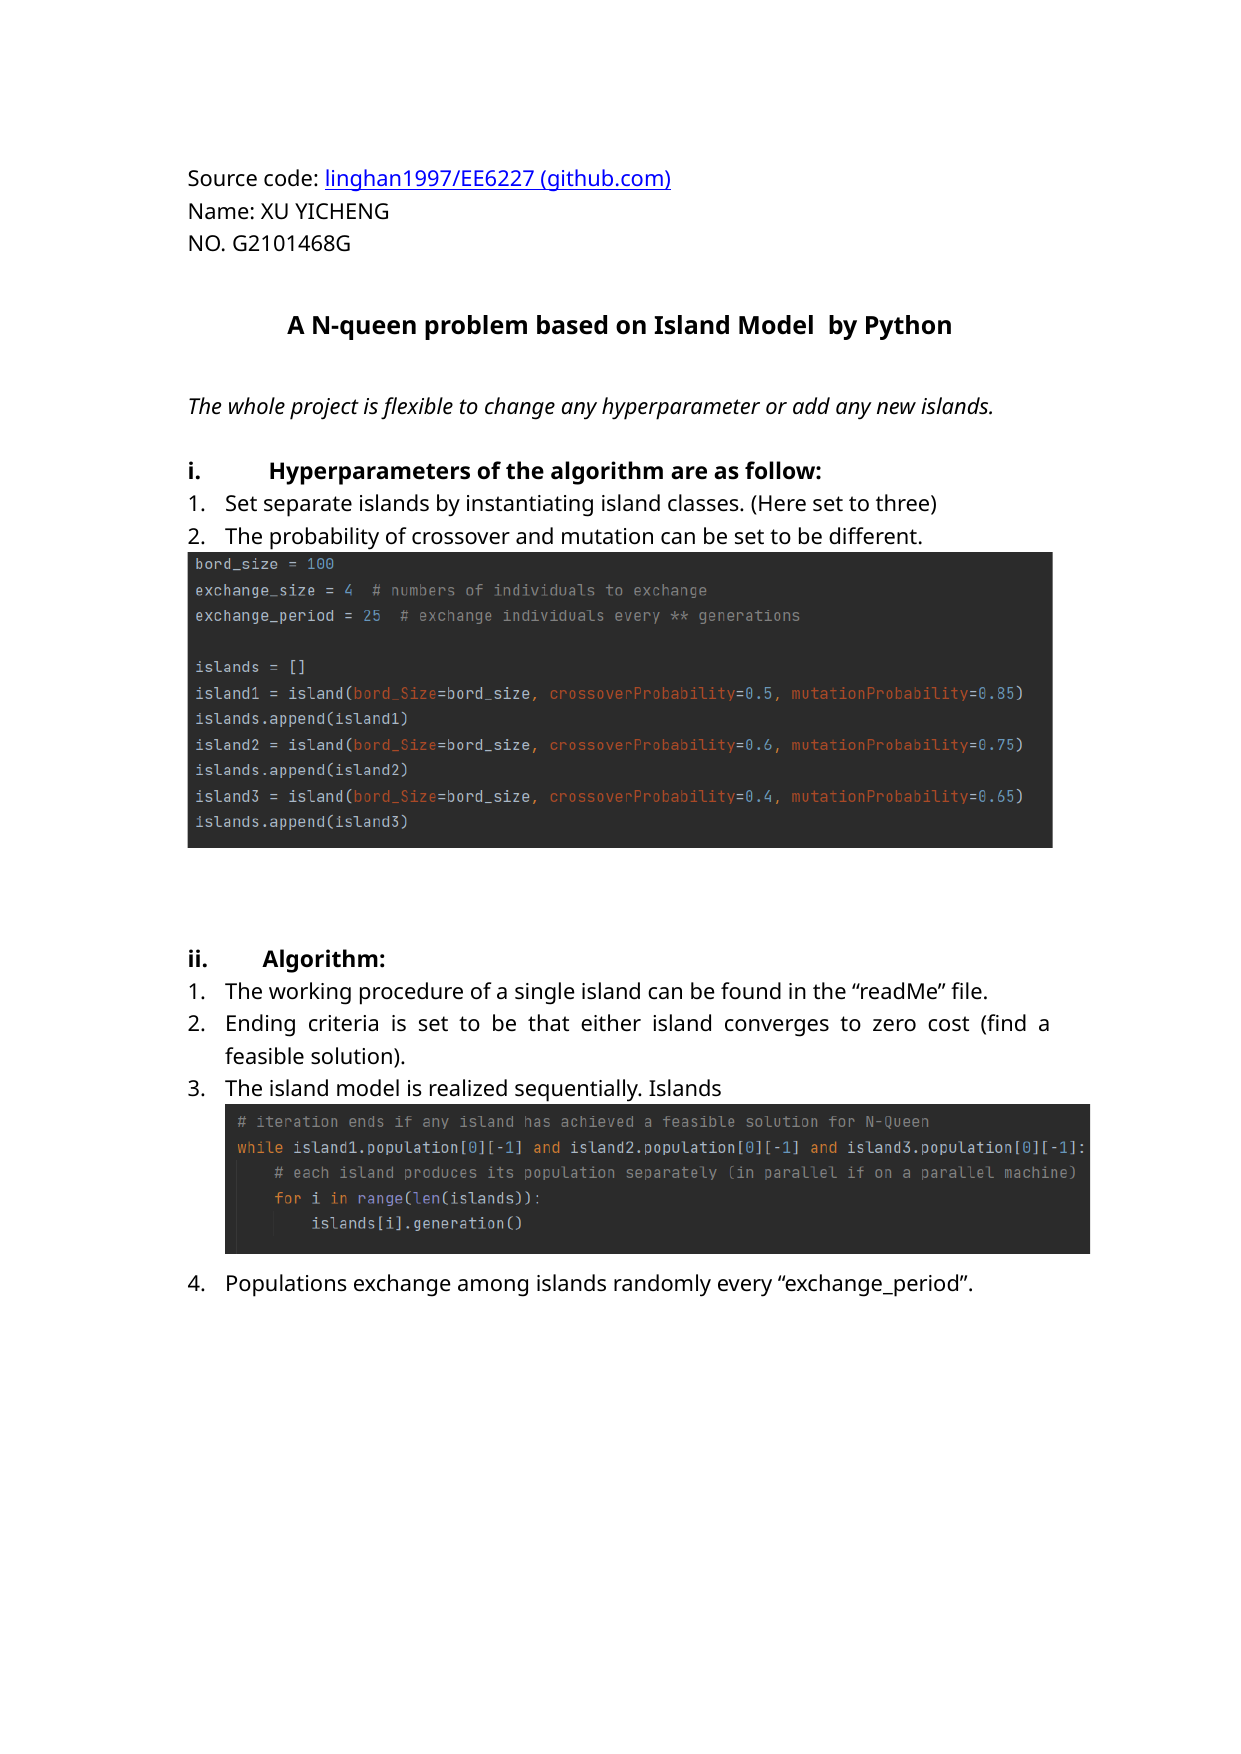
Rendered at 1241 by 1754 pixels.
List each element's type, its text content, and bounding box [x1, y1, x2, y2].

picture [225, 1104, 1091, 1254]
list Populations exchange among islands randomly every “exchange_period”. [187, 1267, 1053, 1299]
picture [187, 552, 1053, 848]
text A N-queen problem based on Island Model by Python [187, 292, 1053, 357]
list The working procedure of a single island can be found in the “readMe” file. [187, 974, 1053, 1007]
list The probability of crossover and mutation can be set to be different. [187, 519, 1053, 552]
list Hyperparameters of the algorithm are as follow: [187, 454, 1053, 487]
text Source code: linghan1997/EE6227 (github.com) [187, 162, 1053, 194]
text The whole project is flexible to change any hyperparameter or add any new islands. [187, 389, 1053, 422]
text NO. G2101468G [187, 227, 1053, 259]
text Name: XU YICHENG [187, 194, 1053, 227]
list Set separate islands by instantiating island classes. (Here set to three) [187, 487, 1053, 519]
list Ending criteria is set to be that either island converges to zero cost (find a feasible solution). [187, 1007, 1053, 1072]
list Algorithm: [187, 942, 1053, 974]
list The island model is realized sequentially. Islands [187, 1072, 1053, 1104]
